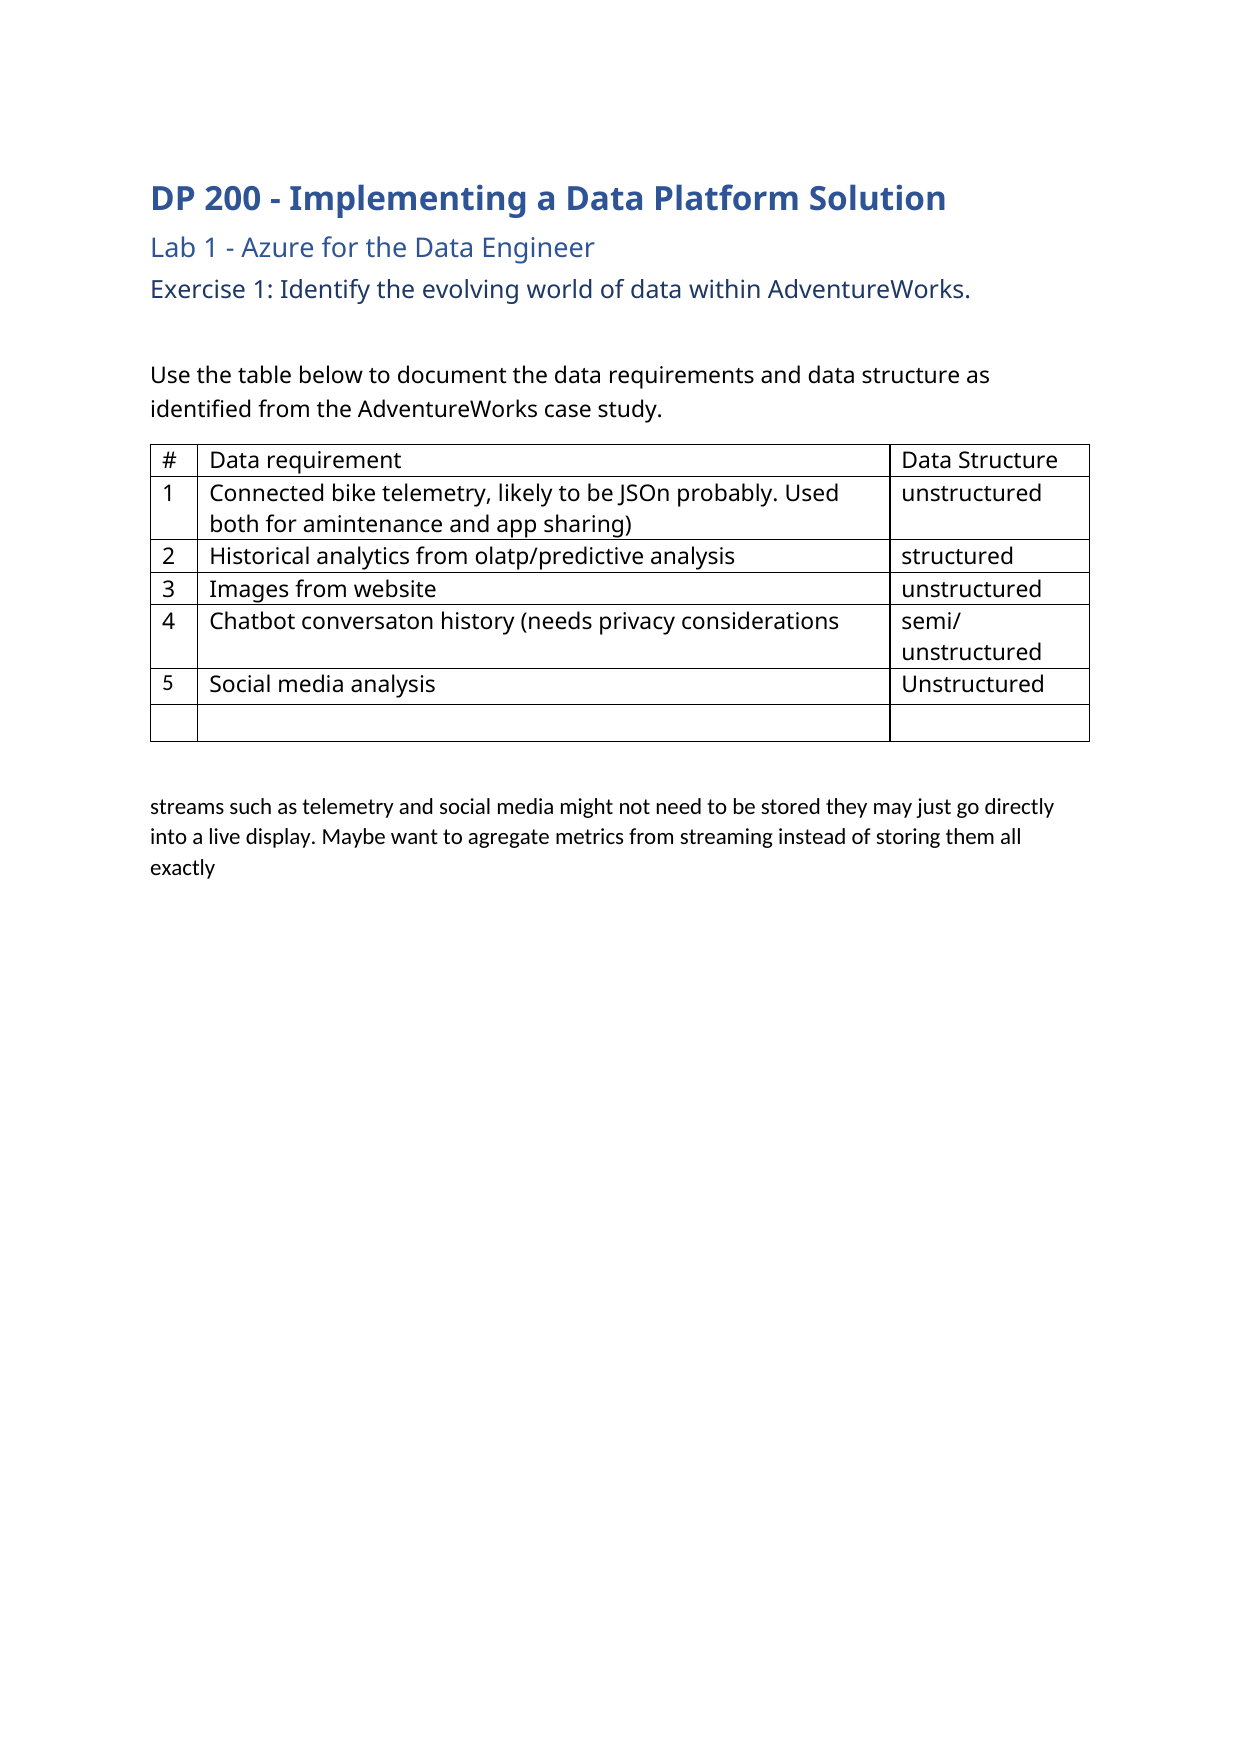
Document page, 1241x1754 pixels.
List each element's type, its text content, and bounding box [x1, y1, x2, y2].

table_cell [151, 705, 197, 741]
table_cell unstructured [891, 477, 1089, 539]
table_header # [151, 445, 197, 476]
table_header Data requirement [198, 445, 889, 476]
table_cell [891, 705, 1089, 741]
table_cell Images from website [198, 573, 889, 604]
subtitle Lab 1 - Azure for the Data Engineer [150, 228, 1090, 265]
table_cell structured [891, 540, 1089, 572]
table_cell 2 [151, 540, 197, 572]
table_cell Historical analytics from olatp/predictive analysis [198, 540, 889, 572]
table_cell 3 [151, 573, 197, 604]
table_cell 1 [151, 477, 197, 539]
table_cell semi/unstructured [891, 605, 1089, 667]
table_cell 5 [151, 669, 197, 704]
subtitle DP 200 - Implementing a Data Platform Solution [150, 175, 1090, 220]
subtitle Exercise 1: Identify the evolving world of data within AdventureWorks. [150, 272, 1090, 306]
table_header Data Structure [891, 445, 1089, 476]
table_cell Social media analysis [198, 669, 889, 704]
table_cell 4 [151, 605, 197, 667]
table_cell [198, 705, 889, 741]
table_cell unstructured [891, 573, 1089, 604]
text streams such as telemetry and social media might not need to be stored they may just go directly into a live display. Maybe want to agregate metrics from streaming instead of storing them all exactly [150, 792, 1090, 881]
table_cell Connected bike telemetry, likely to be JSOn probably. Used both for amintenance and app sharing) [198, 477, 889, 539]
table_cell Chatbot conversaton history (needs privacy considerations [198, 605, 889, 667]
text Use the table below to document the data requirements and data structure as identified from the AdventureWorks case study. [150, 359, 1090, 424]
table_cell Unstructured [891, 669, 1089, 704]
